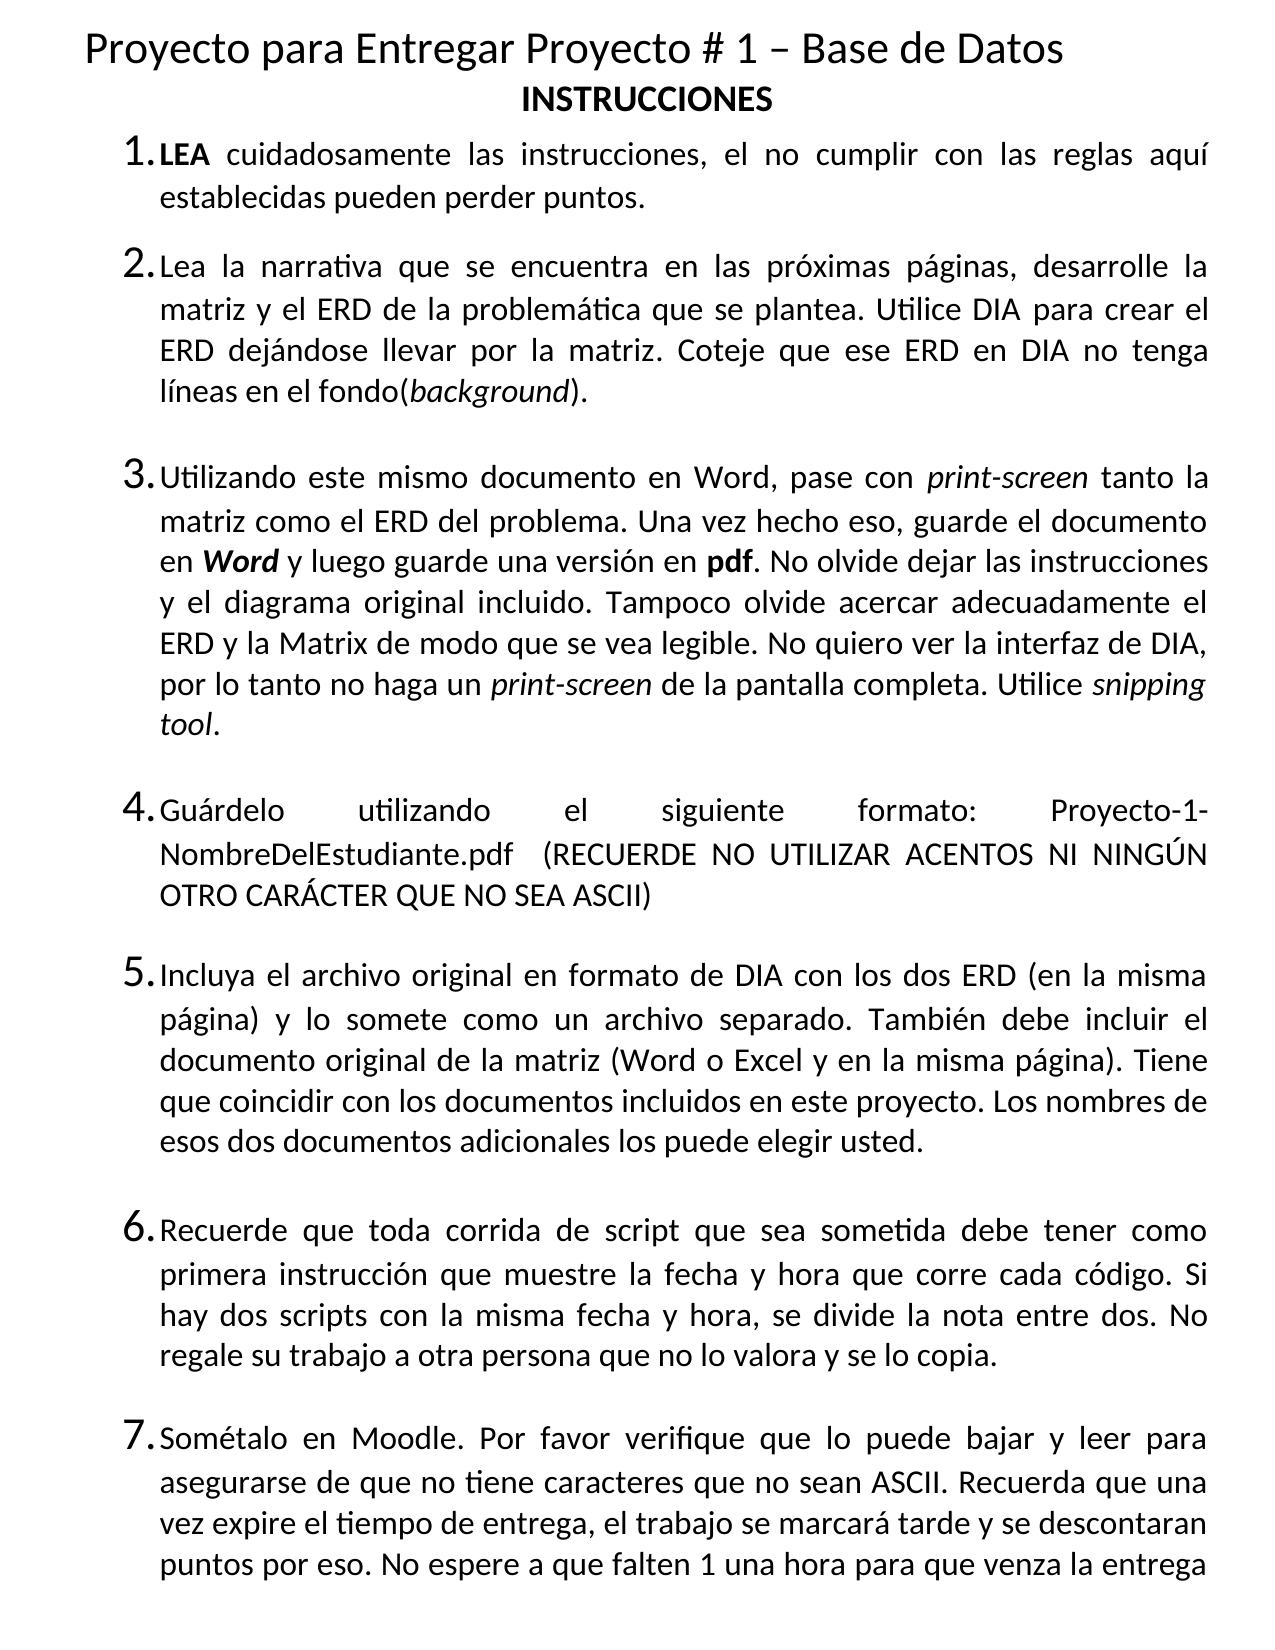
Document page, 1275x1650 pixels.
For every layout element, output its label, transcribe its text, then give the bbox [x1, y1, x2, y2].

list Lea la narrativa que se encuentra en las próximas páginas, desarrolle la matriz y el ERD de la problemática que se plantea. Utilice DIA para crear el ERD dejándose llevar por la matriz. Coteje que ese ERD en DIA no tenga líneas en el fondo(background). [122, 232, 1209, 411]
list Guárdelo utilizando el siguiente formato: Proyecto-1-NombreDelEstudiante.pdf (RECUERDE NO UTILIZAR ACENTOS NI NINGÚN OTRO CARÁCTER QUE NO SEA ASCII) [122, 777, 1209, 914]
text Proyecto para Entregar Proyecto # 1 – Base de Datos [84, 19, 1209, 75]
list LEA cuidadosamente las instrucciones, el no cumplir con las reglas aquí establecidas pueden perder puntos. [122, 121, 1209, 217]
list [122, 1405, 1209, 1583]
list Recuerde que toda corrida de script que sea sometida debe tener como primera instrucción que muestre la fecha y hora que corre cada código. Si hay dos scripts con la misma fecha y hora, se divide la nota entre dos. No regale su trabajo a otra persona que no lo valora y se lo copia. [122, 1197, 1209, 1375]
list Incluya el archivo original en formato de DIA con los dos ERD (en la misma página) y lo somete como un archivo separado. También debe incluir el documento original de la matriz (Word o Excel y en la misma página). Tiene que coincidir con los documentos incluidos en este proyecto. Los nombres de esos dos documentos adicionales los puede elegir usted. [122, 942, 1209, 1161]
list Utilizando este mismo documento en Word, pase con print-screen tanto la matriz como el ERD del problema. Una vez hecho eso, guarde el documento en Word y luego guarde una versión en pdf. No olvide dejar las instrucciones y el diagrama original incluido. Tampoco olvide acercar adecuadamente el ERD y la Matrix de modo que se vea legible. No quiero ver la interfaz de DIA, por lo tanto no haga un print-screen de la pantalla completa. Utilice snipping tool. [122, 444, 1209, 744]
text INSTRUCCIONES [84, 75, 1209, 121]
